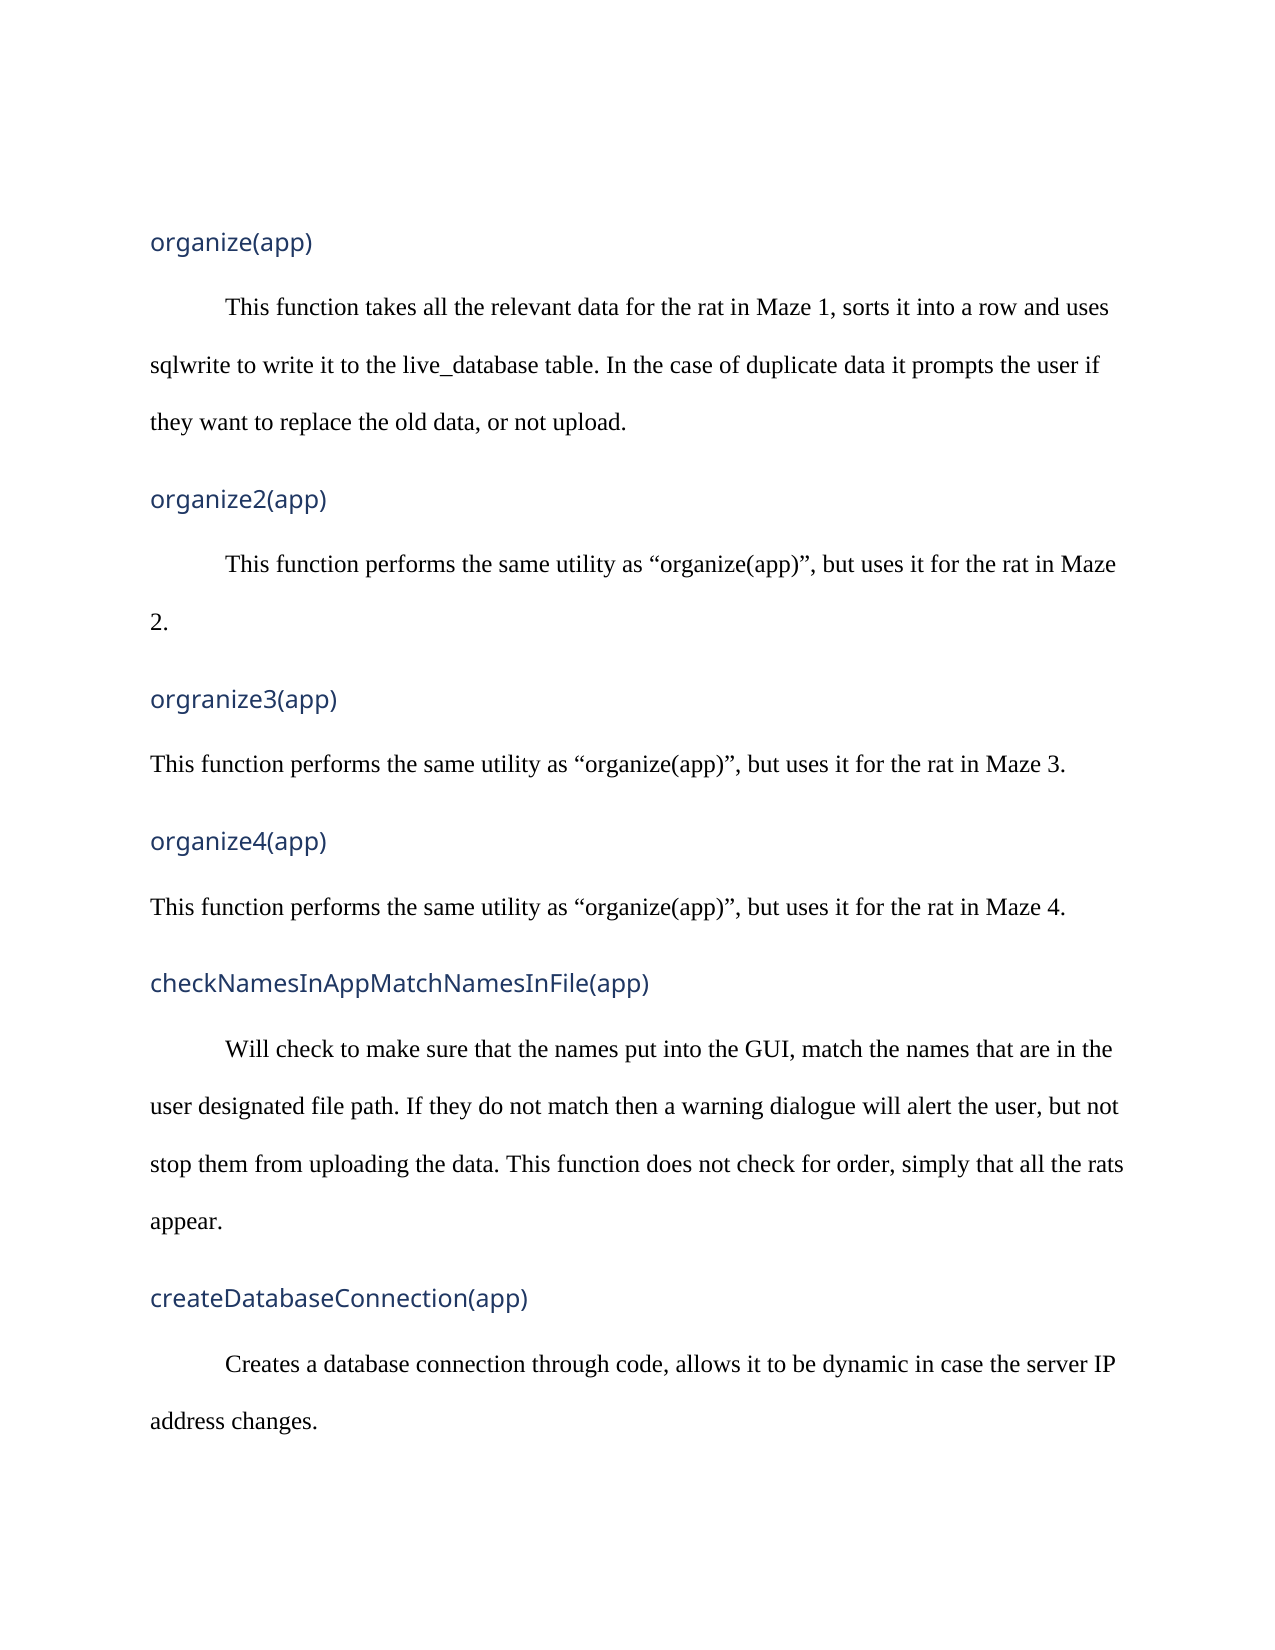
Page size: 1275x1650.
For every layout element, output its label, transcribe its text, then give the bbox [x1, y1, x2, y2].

text This function performs the same utility as “organize(app)”, but uses it for the rat in Maze 3. [150, 749, 1125, 778]
subtitle organize2(app) [150, 481, 1125, 516]
subtitle organize(app) [150, 224, 1125, 258]
text This function performs the same utility as “organize(app)”, but uses it for the rat in Maze 2. [150, 549, 1125, 636]
text Creates a database connection through code, allows it to be dynamic in case the server IP address changes. [150, 1349, 1125, 1435]
subtitle checkNamesInAppMatchNamesInFile(app) [150, 966, 1125, 1000]
text This function takes all the relevant data for the rat in Maze 1, sorts it into a row and uses sqlwrite to write it to the live_database table. In the case of duplicate data it prompts the user if they want to replace the old data, or not upload. [150, 292, 1125, 436]
subtitle organize4(app) [150, 823, 1125, 858]
subtitle orgranize3(app) [150, 681, 1125, 715]
text Will check to make sure that the names put into the GUI, match the names that are in the user designated file path. If they do not match then a warning dialogue will alert the user, but not stop them from uploading the data. This function does not check for order, simply that all the rats appear. [150, 1034, 1125, 1235]
subtitle createDatabaseConnection(app) [150, 1281, 1125, 1315]
text This function performs the same utility as “organize(app)”, but uses it for the rat in Maze 4. [150, 892, 1125, 920]
